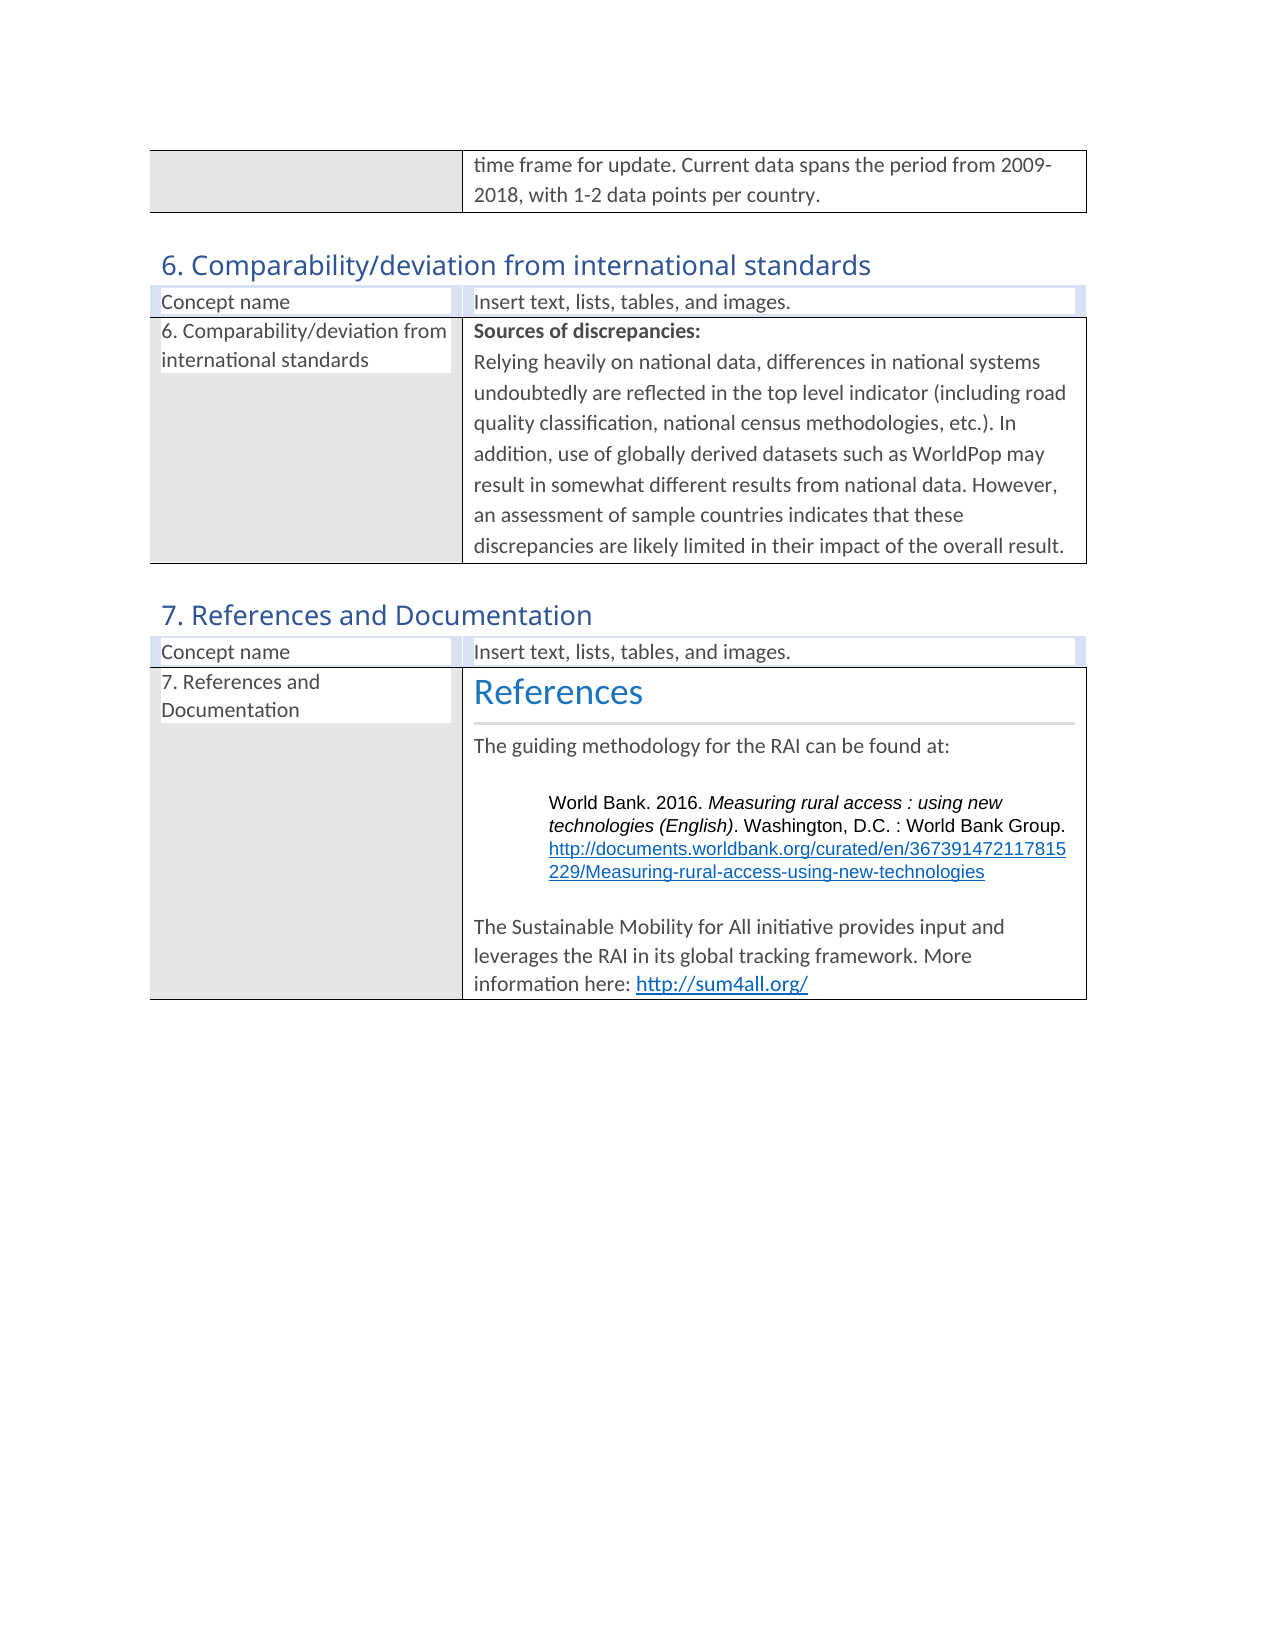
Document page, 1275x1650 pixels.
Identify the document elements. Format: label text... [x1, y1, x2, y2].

table_cell Insert text, lists, tables, and images. [463, 636, 1086, 667]
table_cell References The guiding methodology for the RAI can be found at: World Bank. 2016. Measuring rural access : using new technologies (English). Washington, D.C. : World Bank Group. http://documents.worldbank.org/curated/en/367391472117815229/Measuring-rural-access-using-new-technologies The Sustainable Mobility for All initiative provides input and leverages the RAI in its global tracking framework. More information here: http://sum4all.org/ [463, 668, 1086, 999]
table_cell 7. References and Documentation [150, 668, 462, 999]
table_cell Sources of discrepancies: Relying heavily on national data, differences in national systems undoubtedly are reflected in the top level indicator (including road quality classification, national census methodologies, etc.). In addition, use of globally derived datasets such as WorldPop may result in somewhat different results from national data. However, an assessment of sample countries indicates that these discrepancies are likely limited in their impact of the overall result. [463, 318, 1086, 562]
table_cell Concept name [150, 636, 462, 667]
table_cell 6. Comparability/deviation from international standards [150, 318, 462, 562]
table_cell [150, 151, 462, 212]
table_header 7. References and Documentation [150, 592, 1086, 636]
table_cell Concept name [150, 285, 462, 317]
table_cell Insert text, lists, tables, and images. [463, 285, 1086, 317]
table_header 6. Comparability/deviation from international standards [150, 242, 1086, 285]
